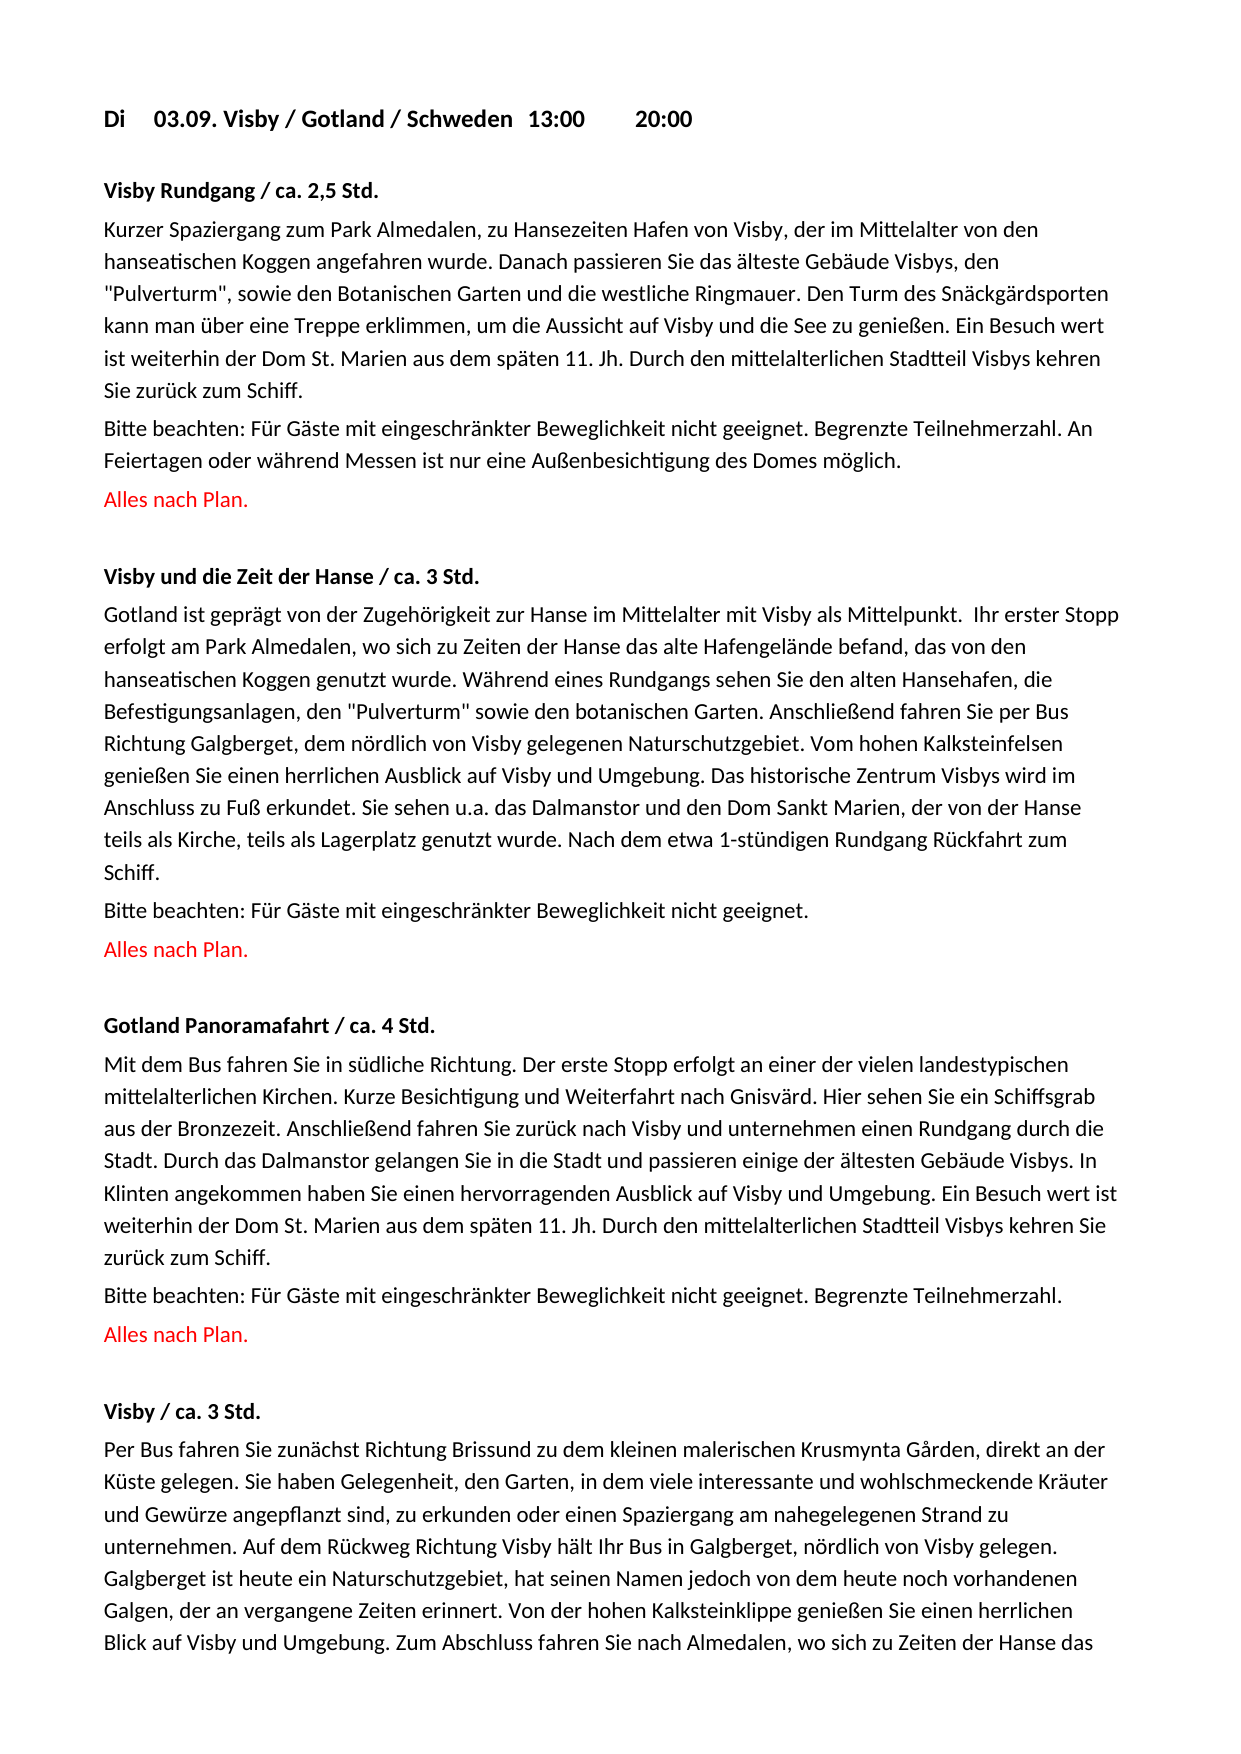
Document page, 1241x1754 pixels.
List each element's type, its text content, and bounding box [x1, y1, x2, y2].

text Kurzer Spaziergang zum Park Almedalen, zu Hansezeiten Hafen von Visby, der im Mittelalter von den hanseatischen Koggen angefahren wurde. Danach passieren Sie das älteste Gebäude Visbys, den "Pulverturm", sowie den Botanischen Garten und die westliche Ringmauer. Den Turm des Snäckgärdsporten kann man über eine Treppe erklimmen, um die Aussicht auf Visby und die See zu genießen. Ein Besuch wert ist weiterhin der Dom St. Marien aus dem späten 11. Jh. Durch den mittelalterlichen Stadtteil Visbys kehren Sie zurück zum Schiff. [103, 215, 1122, 404]
text Bitte beachten: Für Gäste mit eingeschränkter Beweglichkeit nicht geeignet. [103, 896, 1122, 924]
text Gotland Panoramafahrt / ca. 4 Std. [103, 1012, 1122, 1039]
text Visby Rundgang / ca. 2,5 Std. [103, 177, 1122, 204]
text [103, 1435, 1122, 1656]
text Bitte beachten: Für Gäste mit eingeschränkter Beweglichkeit nicht geeignet. Begrenzte Teilnehmerzahl. An Feiertagen oder während Messen ist nur eine Außenbesichtigung des Domes möglich. [103, 414, 1122, 474]
text Alles nach Plan. [103, 1320, 1122, 1348]
text Visby / ca. 3 Std. [103, 1397, 1122, 1425]
text Mit dem Bus fahren Sie in südliche Richtung. Der erste Stopp erfolgt an einer der vielen landestypischen mittelalterlichen Kirchen. Kurze Besichtigung und Weiterfahrt nach Gnisvärd. Hier sehen Sie ein Schiffsgrab aus der Bronzezeit. Anschließend fahren Sie zurück nach Visby und unternehmen einen Rundgang durch die Stadt. Durch das Dalmanstor gelangen Sie in die Stadt und passieren einige der ältesten Gebäude Visbys. In Klinten angekommen haben Sie einen hervorragenden Ausblick auf Visby und Umgebung. Ein Besuch wert ist weiterhin der Dom St. Marien aus dem späten 11. Jh. Durch den mittelalterlichen Stadtteil Visbys kehren Sie zurück zum Schiff. [103, 1050, 1122, 1271]
text Gotland ist geprägt von der Zugehörigkeit zur Hanse im Mittelalter mit Visby als Mittelpunkt. Ihr erster Stopp erfolgt am Park Almedalen, wo sich zu Zeiten der Hanse das alte Hafengelände befand, das von den hanseatischen Koggen genutzt wurde. Während eines Rundgangs sehen Sie den alten Hansehafen, die Befestigungsanlagen, den "Pulverturm" sowie den botanischen Garten. Anschließend fahren Sie per Bus Richtung Galgberget, dem nördlich von Visby gelegenen Naturschutzgebiet. Vom hohen Kalksteinfelsen genießen Sie einen herrlichen Ausblick auf Visby und Umgebung. Das historische Zentrum Visbys wird im Anschluss zu Fuß erkundet. Sie sehen u.a. das Dalmanstor und den Dom Sankt Marien, der von der Hanse teils als Kirche, teils als Lagerplatz genutzt wurde. Nach dem etwa 1-stündigen Rundgang Rückfahrt zum Schiff. [103, 600, 1122, 886]
text Visby und die Zeit der Hanse / ca. 3 Std. [103, 562, 1122, 590]
text Di 03.09. Visby / Gotland / Schweden 13:00 20:00 [103, 103, 1122, 166]
text Alles nach Plan. [103, 935, 1122, 963]
text Alles nach Plan. [103, 485, 1122, 513]
text Bitte beachten: Für Gäste mit eingeschränkter Beweglichkeit nicht geeignet. Begrenzte Teilnehmerzahl. [103, 1282, 1122, 1309]
